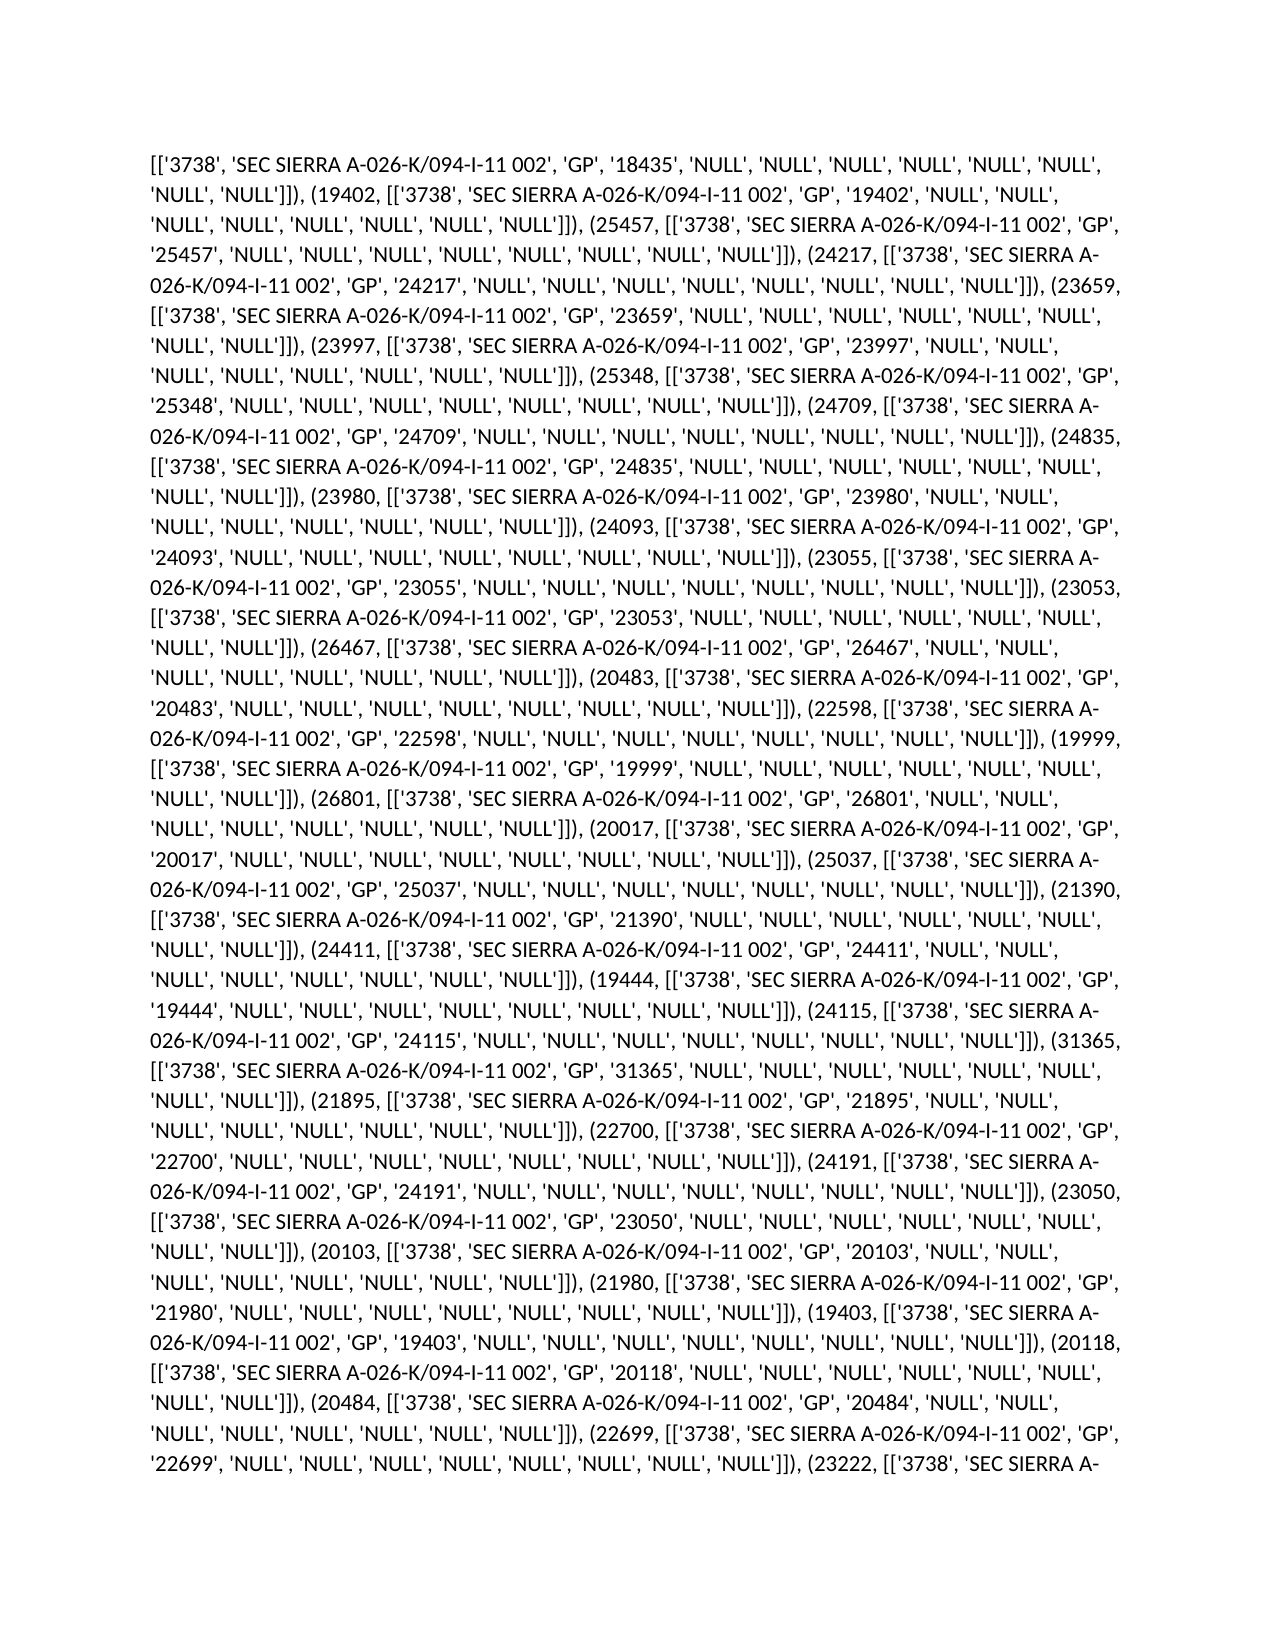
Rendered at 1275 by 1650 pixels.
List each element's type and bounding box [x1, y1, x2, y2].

text [150, 150, 1125, 1477]
